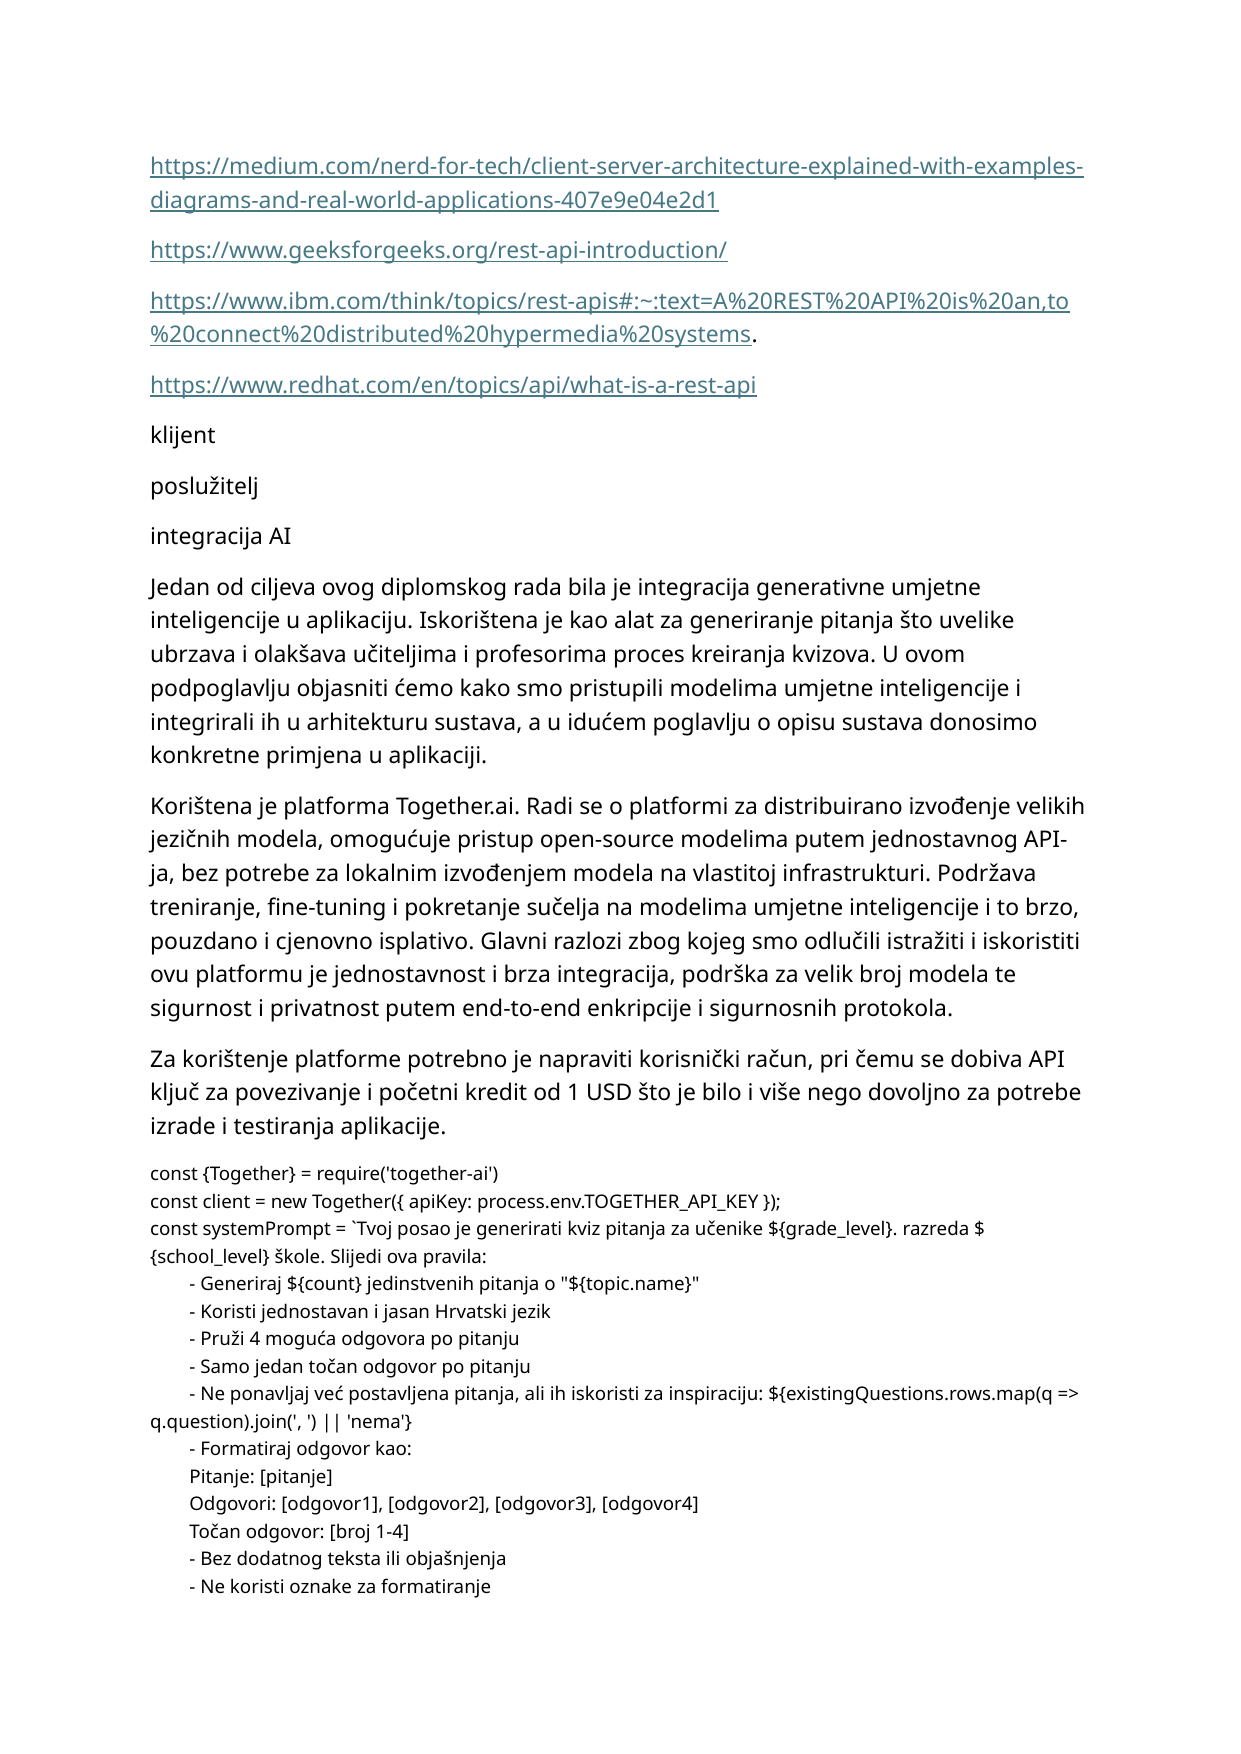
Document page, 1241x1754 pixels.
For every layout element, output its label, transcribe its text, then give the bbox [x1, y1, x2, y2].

text klijent [150, 419, 1090, 450]
text const client = new Together({ apiKey: process.env.TOGETHER_API_KEY }); [150, 1188, 1090, 1213]
text - Formatiraj odgovor kao: [150, 1435, 1090, 1461]
text integracija AI [150, 520, 1090, 551]
text Jedan od ciljeva ovog diplomskog rada bila je integracija generativne umjetne inteligencije u aplikaciju. Iskorištena je kao alat za generiranje pitanja što uvelike ubrzava i olakšava učiteljima i profesorima proces kreiranja kvizova. U ovom podpoglavlju objasniti ćemo kako smo pristupili modelima umjetne inteligencije i integrirali ih u arhitekturu sustava, a u idućem poglavlju o opisu sustava donosimo konkretne primjena u aplikaciji. [150, 570, 1090, 770]
text https://www.geeksforgeeks.org/rest-api-introduction/ [150, 234, 1090, 265]
text - Koristi jednostavan i jasan Hrvatski jezik [150, 1298, 1090, 1323]
text poslužitelj [150, 469, 1090, 501]
text https://www.ibm.com/think/topics/rest-apis#:~:text=A%20REST%20API%20is%20an,to%20connect%20distributed%20hypermedia%20systems. [150, 284, 1090, 349]
text Pitanje: [pitanje] [150, 1463, 1090, 1488]
text const systemPrompt = `Tvoj posao je generirati kviz pitanja za učenike ${grade_level}. razreda ${school_level} škole. Slijedi ova pravila: [150, 1215, 1090, 1268]
text - Bez dodatnog teksta ili objašnjenja [150, 1545, 1090, 1571]
text - Ne koristi oznake za formatiranje [150, 1573, 1090, 1598]
text - Samo jedan točan odgovor po pitanju [150, 1353, 1090, 1378]
text https://medium.com/nerd-for-tech/client-server-architecture-explained-with-examples-diagrams-and-real-world-applications-407e9e04e2d1 [150, 150, 1090, 215]
text Točan odgovor: [broj 1-4] [150, 1518, 1090, 1543]
text const {Together} = require('together-ai') [150, 1160, 1090, 1186]
text Za korištenje platforme potrebno je napraviti korisnički račun, pri čemu se dobiva API ključ za povezivanje i početni kredit od 1 USD što je bilo i više nego dovoljno za potrebe izrade i testiranja aplikacije. [150, 1042, 1090, 1141]
text - Generiraj ${count} jedinstvenih pitanja o "${topic.name}" [150, 1270, 1090, 1296]
text - Ne ponavljaj već postavljena pitanja, ali ih iskoristi za inspiraciju: ${existingQuestions.rows.map(q => q.question).join(', ') || 'nema'} [150, 1380, 1090, 1433]
text - Pruži 4 moguća odgovora po pitanju [150, 1325, 1090, 1351]
text Korištena je platforma Together.ai. Radi se o platformi za distribuirano izvođenje velikih jezičnih modela, omogućuje pristup open-source modelima putem jednostavnog API-ja, bez potrebe za lokalnim izvođenjem modela na vlastitoj infrastrukturi. Podržava treniranje, fine-tuning i pokretanje sučelja na modelima umjetne inteligencije i to brzo, pouzdano i cjenovno isplativo. Glavni razlozi zbog kojeg smo odlučili istražiti i iskoristiti ovu platformu je jednostavnost i brza integracija, podrška za velik broj modela te sigurnost i privatnost putem end-to-end enkripcije i sigurnosnih protokola. [150, 789, 1090, 1023]
text Odgovori: [odgovor1], [odgovor2], [odgovor3], [odgovor4] [150, 1490, 1090, 1516]
text https://www.redhat.com/en/topics/api/what-is-a-rest-api [150, 369, 1090, 400]
